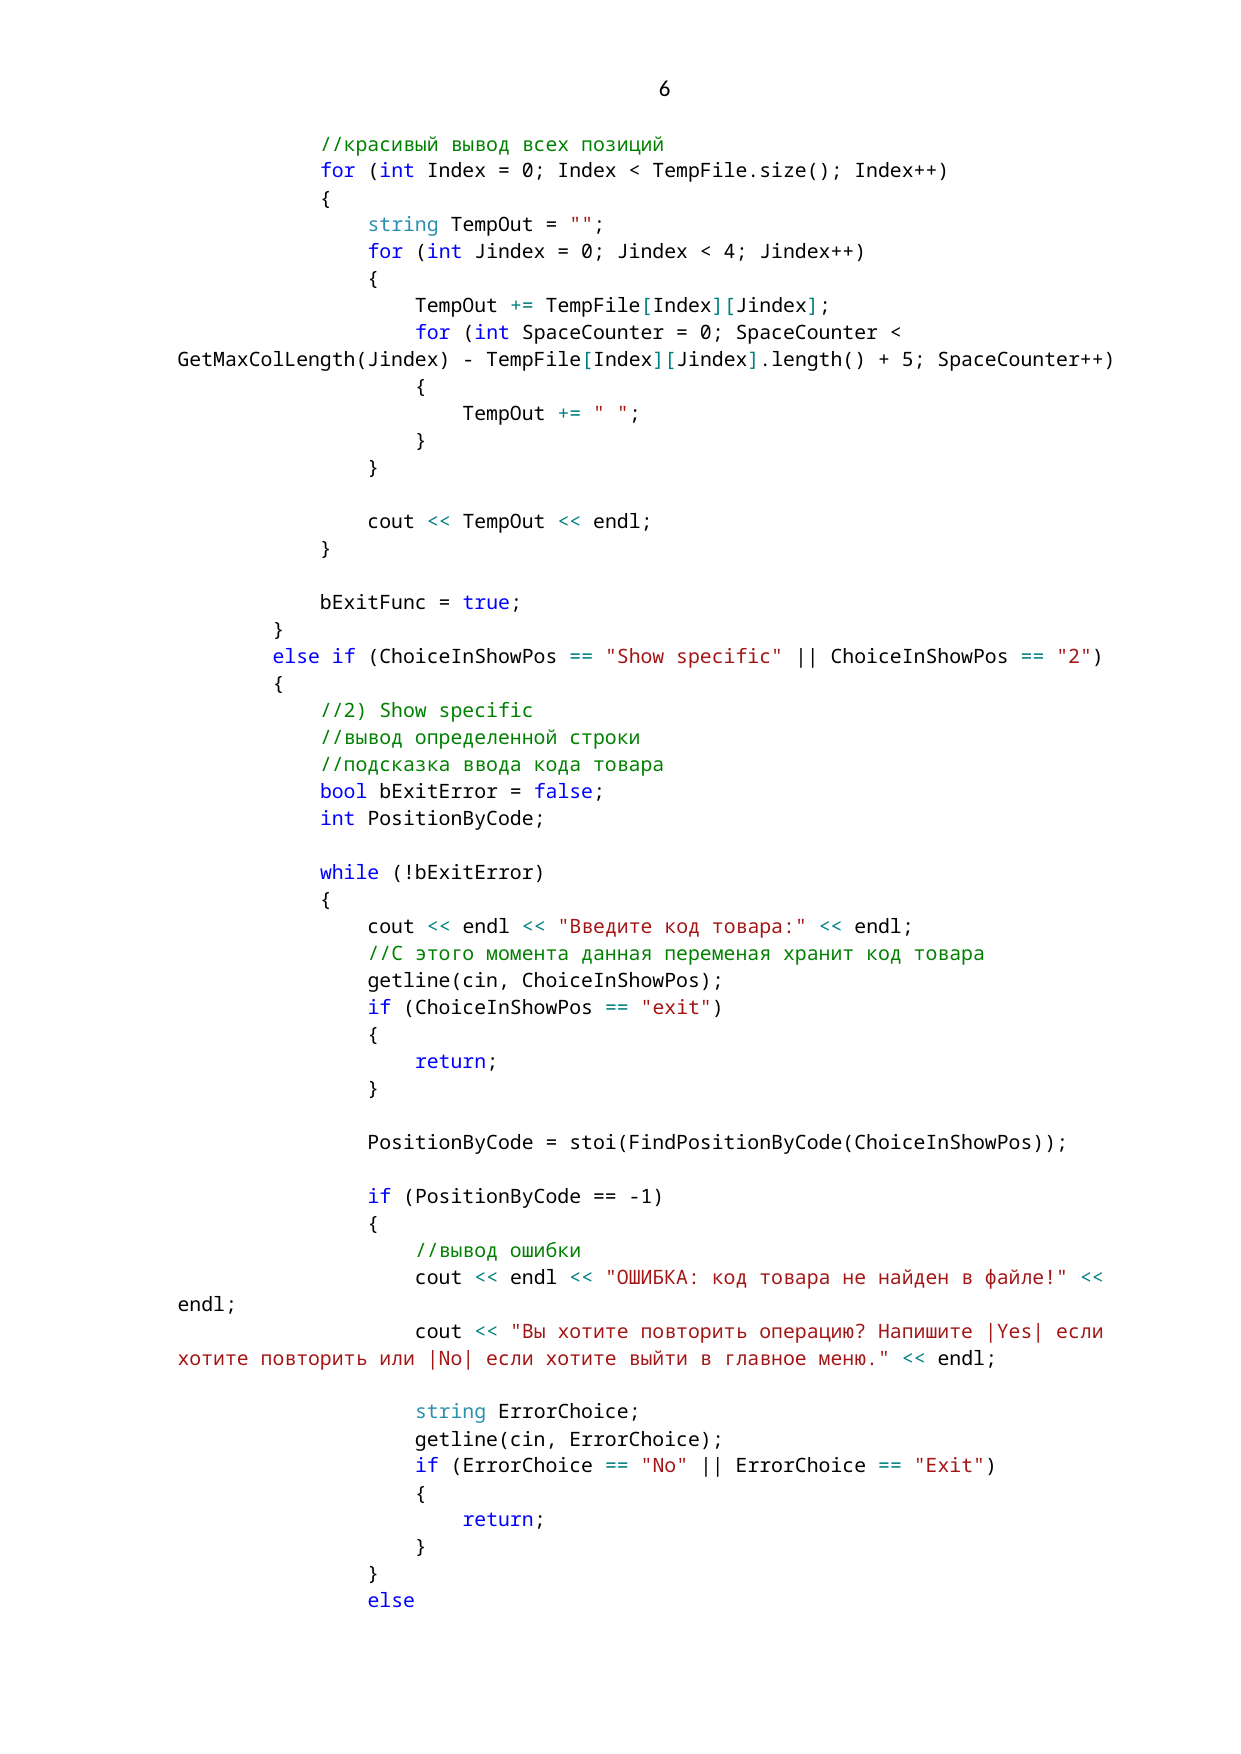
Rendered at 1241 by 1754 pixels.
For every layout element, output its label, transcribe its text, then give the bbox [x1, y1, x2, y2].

text TempOut += TempFile[Index][Jindex]; [177, 292, 1152, 319]
text { [177, 184, 1152, 211]
text if (PositionByCode == -1) [177, 1182, 1152, 1209]
text //вывод ошибки [177, 1236, 1152, 1263]
text { [177, 1020, 1152, 1047]
text } [177, 1560, 1152, 1587]
text for (int Jindex = 0; Jindex < 4; Jindex++) [177, 238, 1152, 265]
text cout << endl << "ОШИБКА: код товара не найден в файле!" << endl; [177, 1263, 1152, 1317]
text if (ChoiceInShowPos == "exit") [177, 993, 1152, 1020]
text bool bExitError = false; [177, 777, 1152, 804]
text for (int SpaceCounter = 0; SpaceCounter < GetMaxColLength(Jindex) - TempFile[Index][Jindex].length() + 5; SpaceCounter++) [177, 319, 1152, 373]
text string ErrorChoice; [177, 1398, 1152, 1425]
text while (!bExitError) [177, 858, 1152, 885]
text return; [177, 1047, 1152, 1074]
text { [177, 1209, 1152, 1236]
text } [177, 427, 1152, 453]
text else if (ChoiceInShowPos == "Show specific" || ChoiceInShowPos == "2") [177, 642, 1152, 669]
text cout << endl << "Введите код товара:" << endl; [177, 912, 1152, 939]
text { [177, 373, 1152, 399]
text else [177, 1587, 1152, 1614]
text getline(cin, ErrorChoice); [177, 1425, 1152, 1452]
text } [177, 1074, 1152, 1101]
text } [177, 534, 1152, 561]
text } [177, 453, 1152, 481]
text getline(cin, ChoiceInShowPos); [177, 966, 1152, 993]
text cout << TempOut << endl; [177, 507, 1152, 534]
text //красивый вывод всех позиций [177, 130, 1152, 157]
text { [177, 1479, 1152, 1506]
text string TempOut = ""; [177, 211, 1152, 238]
text { [177, 669, 1152, 696]
text { [177, 885, 1152, 912]
text return; [177, 1506, 1152, 1533]
text //подсказка ввода кода товарa [177, 750, 1152, 777]
text bExitFunc = true; [177, 588, 1152, 615]
text } [177, 1533, 1152, 1560]
text if (ErrorChoice == "No" || ErrorChoice == "Exit") [177, 1452, 1152, 1479]
text //2) Show specific [177, 696, 1152, 723]
text TempOut += " "; [177, 399, 1152, 427]
text for (int Index = 0; Index < TempFile.size(); Index++) [177, 157, 1152, 184]
text PositionByCode = stoi(FindPositionByCode(ChoiceInShowPos)); [177, 1128, 1152, 1155]
text { [177, 265, 1152, 292]
text cout << "Вы хотите повторить операцию? Напишите |Yes| если хотите повторить или |No| если хотите выйти в главное меню." << endl; [177, 1317, 1152, 1371]
text } [177, 615, 1152, 642]
text int PositionByCode; [177, 804, 1152, 831]
text //С этого момента данная переменая хранит код товара [177, 939, 1152, 966]
text //вывод определенной строки [177, 723, 1152, 750]
